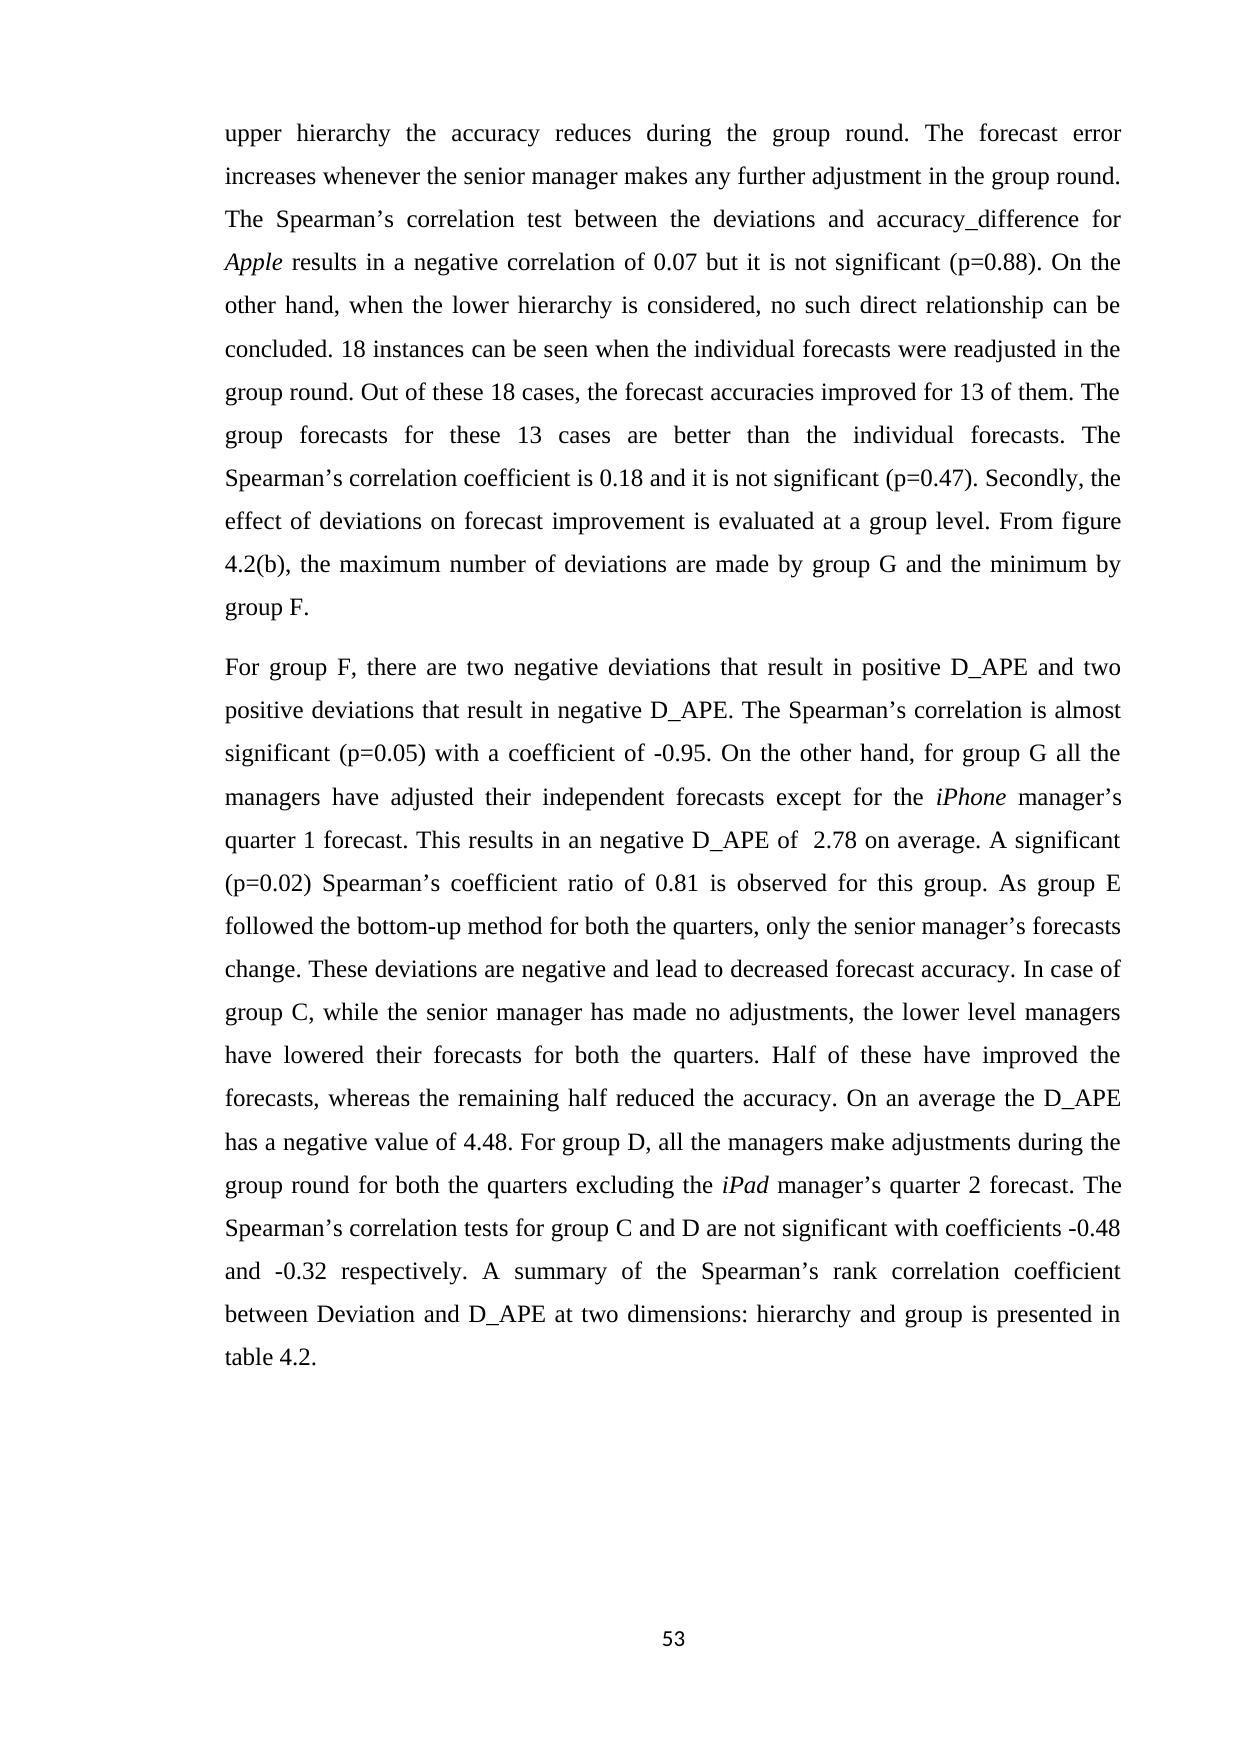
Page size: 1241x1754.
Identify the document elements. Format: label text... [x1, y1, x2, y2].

text For group F, there are two negative deviations that result in positive D_APE and two positive deviations that result in negative D_APE. The Spearman’s correlation is almost significant (p=0.05) with a coefficient of -0.95. On the other hand, for group G all the managers have adjusted their independent forecasts except for the iPhone manager’s quarter 1 forecast. This results in an negative D_APE of 2.78 on average. A significant (p=0.02) Spearman’s coefficient ratio of 0.81 is observed for this group. As group E followed the bottom-up method for both the quarters, only the senior manager’s forecasts change. These deviations are negative and lead to decreased forecast accuracy. In case of group C, while the senior manager has made no adjustments, the lower level managers have lowered their forecasts for both the quarters. Half of these have improved the forecasts, whereas the remaining half reduced the accuracy. On an average the D_APE has a negative value of 4.48. For group D, all the managers make adjustments during the group round for both the quarters excluding the iPad manager’s quarter 2 forecast. The Spearman’s correlation tests for group C and D are not significant with coefficients -0.48 and -0.32 respectively. A summary of the Spearman’s rank correlation coefficient between Deviation and D_APE at two dimensions: hierarchy and group is presented in table 4.2. [224, 652, 1122, 1371]
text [224, 118, 1122, 621]
